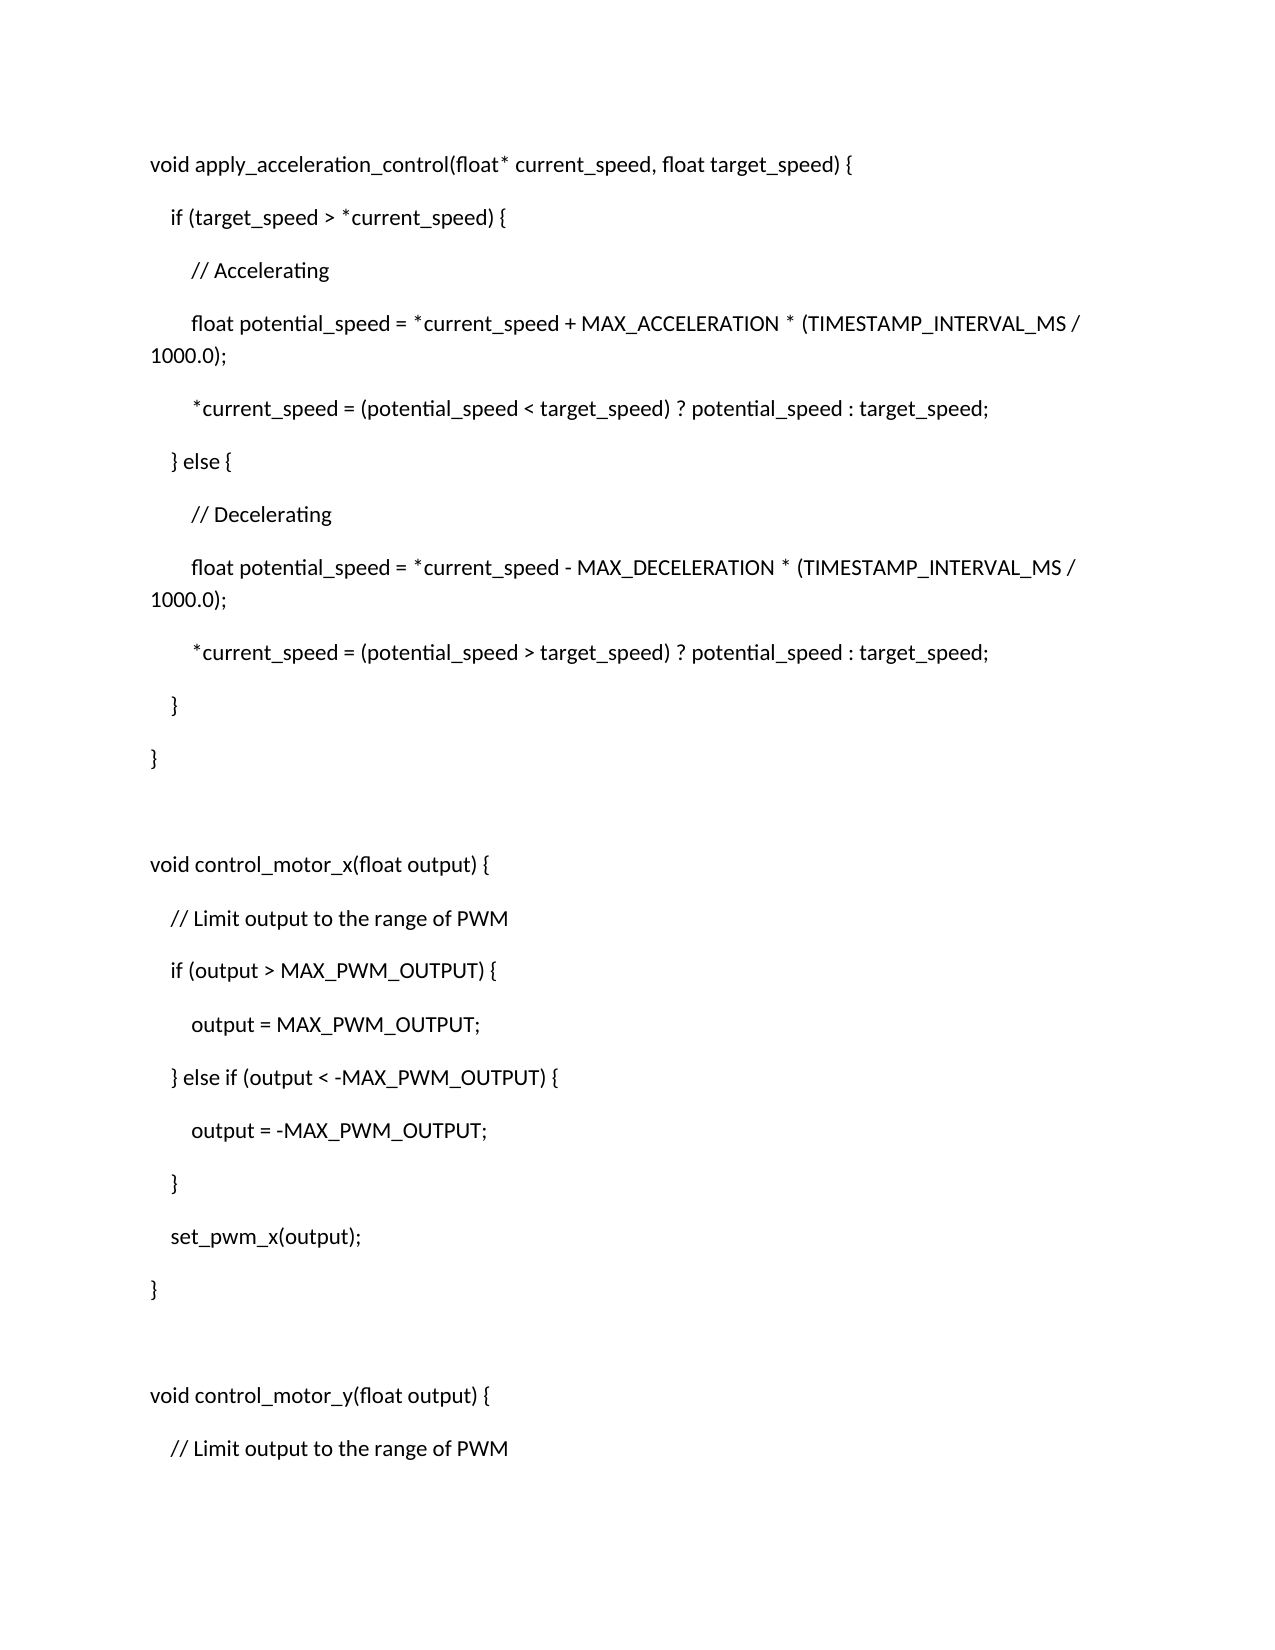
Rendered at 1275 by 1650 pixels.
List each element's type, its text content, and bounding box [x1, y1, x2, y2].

text if (target_speed > *current_speed) { [150, 203, 1125, 231]
text void control_motor_y(float output) { [150, 1381, 1125, 1409]
text *current_speed = (potential_speed > target_speed) ? potential_speed : target_speed; [150, 638, 1125, 667]
text set_pwm_x(output); [150, 1222, 1125, 1250]
text output = MAX_PWM_OUTPUT; [150, 1010, 1125, 1038]
text void apply_acceleration_control(float* current_speed, float target_speed) { [150, 150, 1125, 178]
text if (output > MAX_PWM_OUTPUT) { [150, 957, 1125, 985]
text // Limit output to the range of PWM [150, 904, 1125, 932]
text *current_speed = (potential_speed < target_speed) ? potential_speed : target_speed; [150, 394, 1125, 422]
text } else { [150, 447, 1125, 475]
text output = -MAX_PWM_OUTPUT; [150, 1116, 1125, 1144]
text } [150, 692, 1125, 719]
text void control_motor_x(float output) { [150, 851, 1125, 879]
text float potential_speed = *current_speed - MAX_DECELERATION * (TIMESTAMP_INTERVAL_MS / 1000.0); [150, 553, 1125, 613]
text // Decelerating [150, 500, 1125, 528]
text // Accelerating [150, 256, 1125, 284]
text } else if (output < -MAX_PWM_OUTPUT) { [150, 1063, 1125, 1091]
text } [150, 1169, 1125, 1197]
text } [150, 744, 1125, 773]
text } [150, 1275, 1125, 1303]
text float potential_speed = *current_speed + MAX_ACCELERATION * (TIMESTAMP_INTERVAL_MS / 1000.0); [150, 309, 1125, 369]
text // Limit output to the range of PWM [150, 1434, 1125, 1462]
